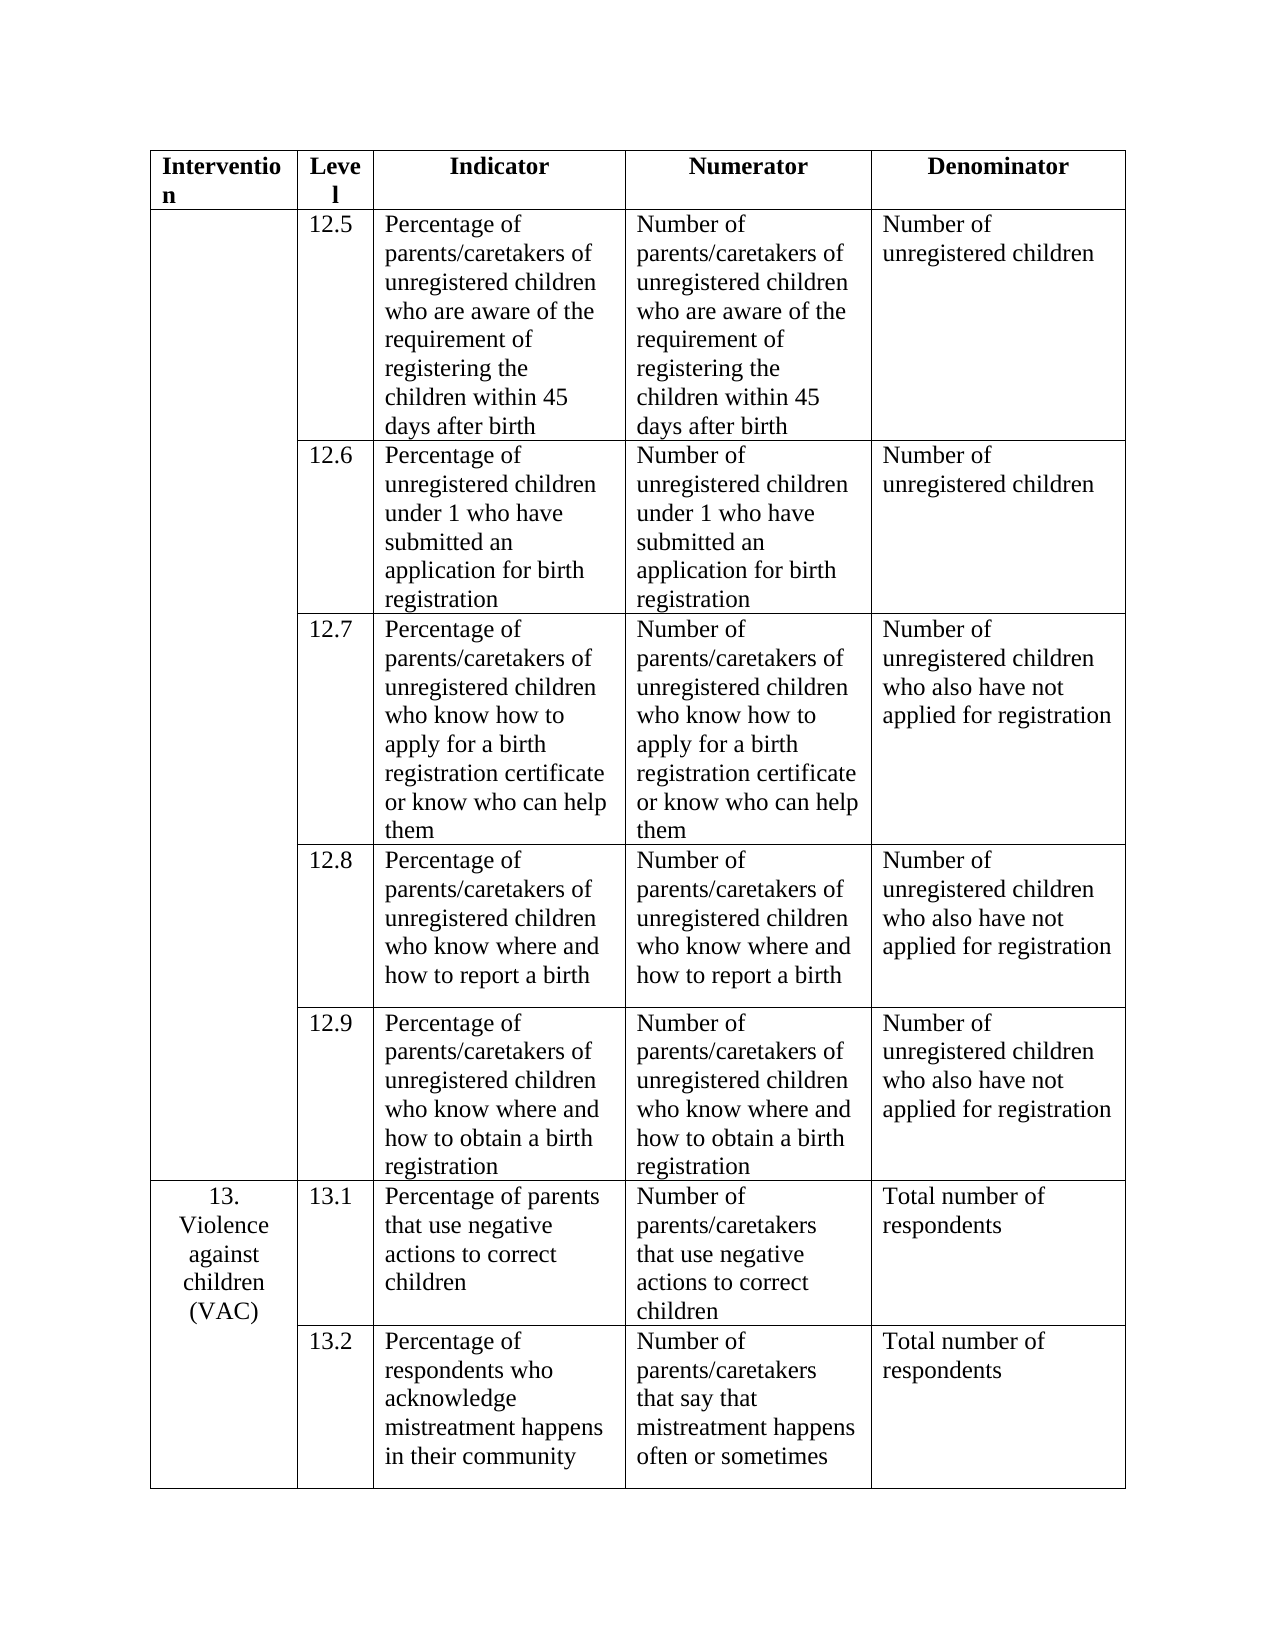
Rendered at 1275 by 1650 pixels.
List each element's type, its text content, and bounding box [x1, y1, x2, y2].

table_cell Number of parents/caretakers that say that mistreatment happens often or sometimes [626, 1326, 871, 1487]
table_cell Percentage of unregistered children under 1 who have submitted an application for birth registration [374, 441, 625, 613]
table_cell Number of unregistered children who also have not applied for registration [872, 1008, 1125, 1180]
table_cell Total number of respondents [872, 1326, 1125, 1487]
table_cell 12.8 [298, 845, 373, 1007]
table_cell Number of unregistered children who also have not applied for registration [872, 845, 1125, 1007]
table_cell Total number of respondents [872, 1181, 1125, 1325]
table_cell Number of unregistered children [872, 210, 1125, 439]
table_cell 12.5 [298, 210, 373, 439]
table_header Indicator [374, 151, 625, 208]
table_cell 13.1 [298, 1181, 373, 1325]
table_cell 13. Violence against children (VAC) [151, 1181, 297, 1487]
table_header Denominator [872, 151, 1125, 208]
table_cell Number of parents/caretakers that use negative actions to correct children [626, 1181, 871, 1325]
table_cell Percentage of parents that use negative actions to correct children [374, 1181, 625, 1325]
table_cell Percentage of parents/caretakers of unregistered children who know how to apply for a birth registration certificate or know who can help them [374, 614, 625, 844]
table_cell Percentage of respondents who acknowledge mistreatment happens in their community [374, 1326, 625, 1487]
table_cell Number of parents/caretakers of unregistered children who are aware of the requirement of registering the children within 45 days after birth [626, 210, 871, 439]
table_cell Number of unregistered children [872, 441, 1125, 613]
table_header Intervention [151, 151, 297, 208]
table_cell 13.2 [298, 1326, 373, 1487]
table_cell Number of parents/caretakers of unregistered children who know how to apply for a birth registration certificate or know who can help them [626, 614, 871, 844]
table_cell Percentage of parents/caretakers of unregistered children who know where and how to report a birth [374, 845, 625, 1007]
table_cell Number of parents/caretakers of unregistered children who know where and how to report a birth [626, 845, 871, 1007]
table_cell Number of parents/caretakers of unregistered children who know where and how to obtain a birth registration [626, 1008, 871, 1180]
table_cell Percentage of parents/caretakers of unregistered children who know where and how to obtain a birth registration [374, 1008, 625, 1180]
table_cell Number of unregistered children who also have not applied for registration [872, 614, 1125, 844]
table_header Numerator [626, 151, 871, 208]
table_cell Number of unregistered children under 1 who have submitted an application for birth registration [626, 441, 871, 613]
table_header Level [298, 151, 373, 208]
table_cell 12.9 [298, 1008, 373, 1180]
table_cell 12.7 [298, 614, 373, 844]
table_cell 12.6 [298, 441, 373, 613]
table_cell Percentage of parents/caretakers of unregistered children who are aware of the requirement of registering the children within 45 days after birth [374, 210, 625, 439]
